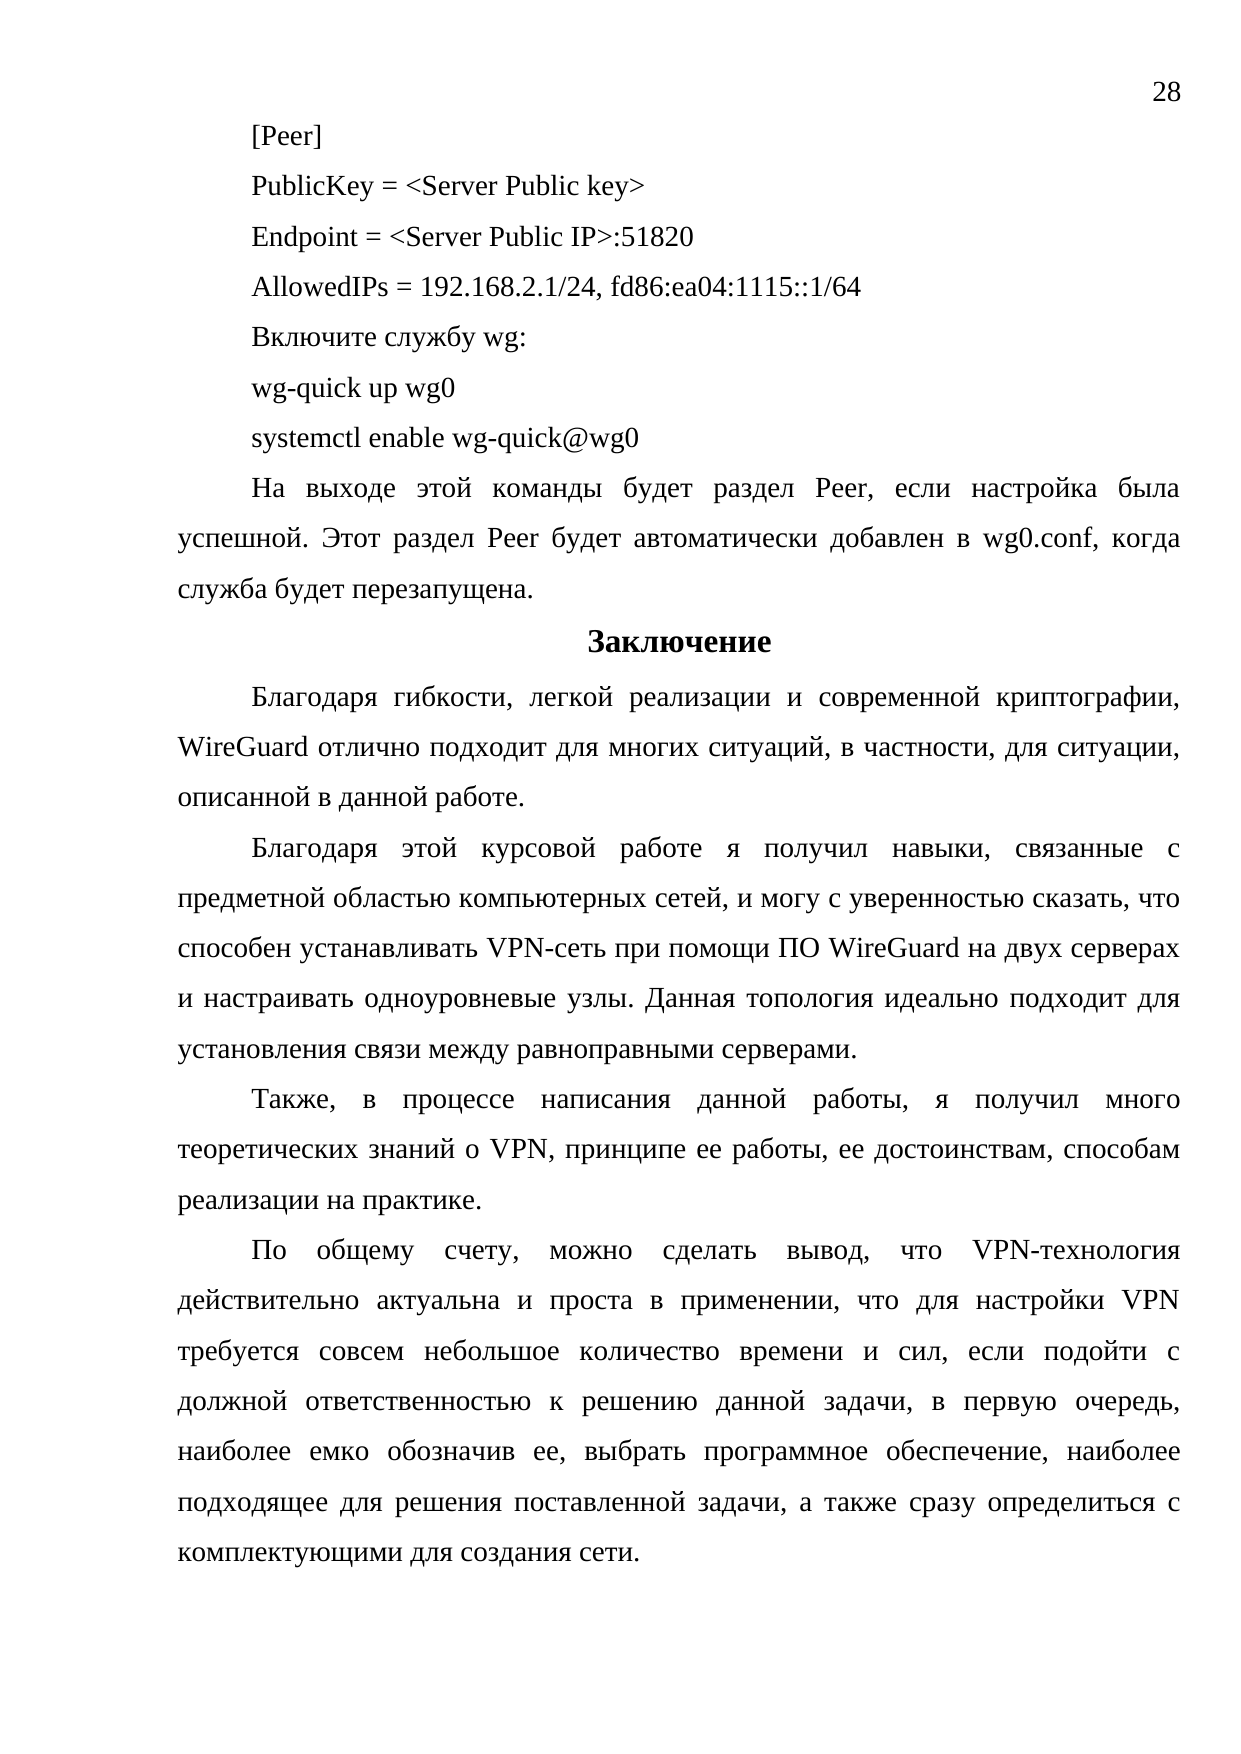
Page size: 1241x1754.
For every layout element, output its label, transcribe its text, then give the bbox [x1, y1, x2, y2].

text Endpoint = <Server Public IP>:51820 [177, 219, 1181, 252]
text systemctl enable wg-quick@wg0 [177, 420, 1181, 453]
text wg-quick up wg0 [177, 370, 1181, 403]
subtitle Заключение [177, 621, 1181, 659]
text PublicKey = <Server Public key> [177, 168, 1181, 202]
text По общему счету, можно сделать вывод, что VPN-технология действительно актуальна и проста в применении, что для настройки VPN требуется совсем небольшое количество времени и сил, если подойти с должной ответственностью к решению данной задачи, в первую очередь, наиболее емко обозначив ее, выбрать программное обеспечение, наиболее подходящее для решения поставленной задачи, а также сразу определиться с комплектующими для создания сети. [177, 1232, 1181, 1568]
text Также, в процессе написания данной работы, я получил много теоретических знаний о VPN, принципе ее работы, ее достоинствам, способам реализации на практике. [177, 1081, 1181, 1215]
text [Peer] [177, 118, 1181, 152]
text AllowedIPs = 192.168.2.1/24, fd86:ea04:1115::1/64 [177, 269, 1181, 303]
text На выходе этой команды будет раздел Peer, если настройка была успешной. Этот раздел Peer будет автоматически добавлен в wg0.conf, когда служба будет перезапущена. [177, 470, 1181, 604]
text Включите службу wg: [177, 319, 1181, 353]
text Благодаря этой курсовой работе я получил навыки, связанные с предметной областью компьютерных сетей, и могу с уверенностью сказать, что способен устанавливать VPN-сеть при помощи ПО WireGuard на двух серверах и настраивать одноуровневые узлы. Данная топология идеально подходит для установления связи между равноправными серверами. [177, 830, 1181, 1064]
